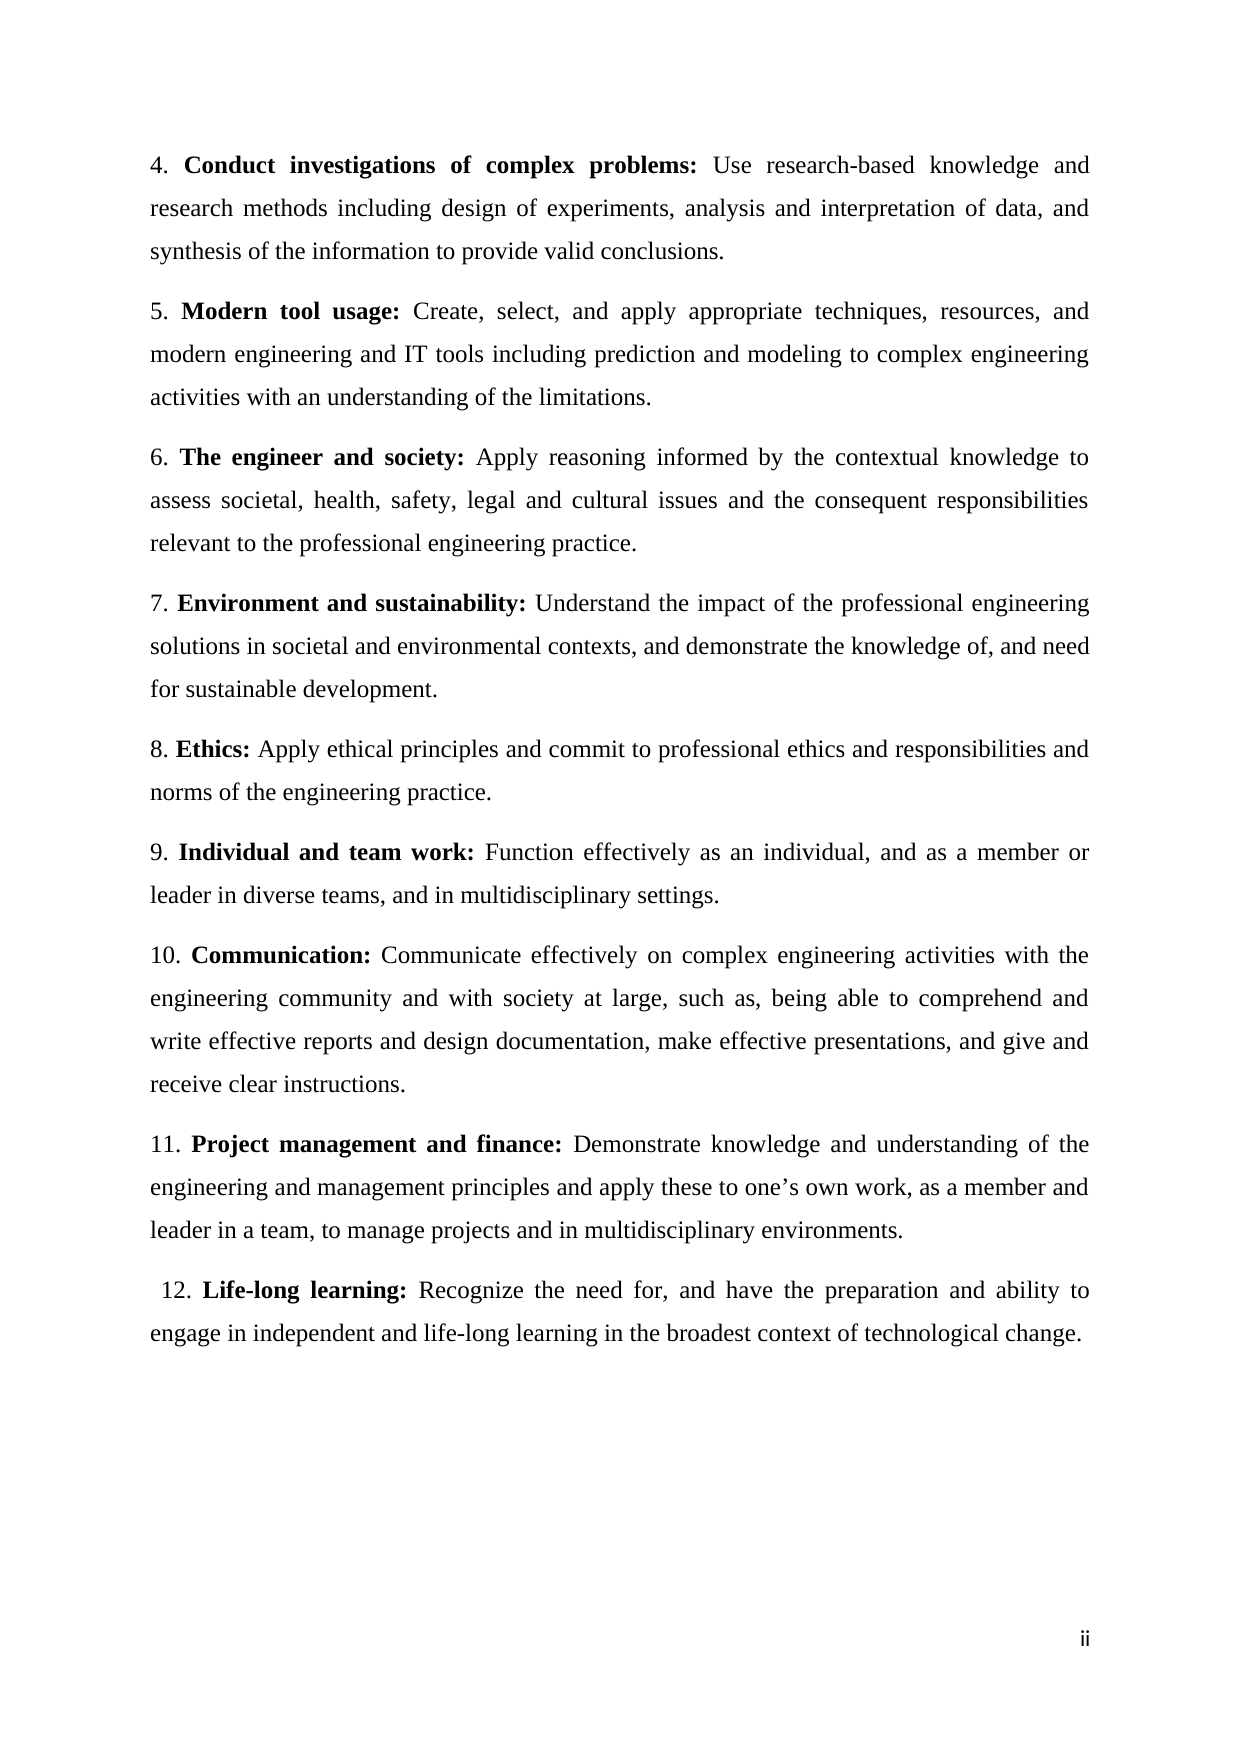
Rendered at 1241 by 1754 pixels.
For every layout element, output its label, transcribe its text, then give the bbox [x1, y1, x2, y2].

text 7. Environment and sustainability: Understand the impact of the professional engineering solutions in societal and environmental contexts, and demonstrate the knowledge of, and need for sustainable development. [150, 588, 1090, 703]
text 8. Ethics: Apply ethical principles and commit to professional ethics and responsibilities and norms of the engineering practice. [150, 734, 1090, 806]
text 10. Communication: Communicate effectively on complex engineering activities with the engineering community and with society at large, such as, being able to comprehend and write effective reports and design documentation, make effective presentations, and give and receive clear instructions. [150, 940, 1090, 1098]
text 6. The engineer and society: Apply reasoning informed by the contextual knowledge to assess societal, health, safety, legal and cultural issues and the consequent responsibilities relevant to the professional engineering practice. [150, 442, 1090, 557]
text 11. Project management and finance: Demonstrate knowledge and understanding of the engineering and management principles and apply these to one’s own work, as a member and leader in a team, to manage projects and in multidisciplinary environments. [150, 1129, 1090, 1244]
text 5. Modern tool usage: Create, select, and apply appropriate techniques, resources, and modern engineering and IT tools including prediction and modeling to complex engineering activities with an understanding of the limitations. [150, 296, 1090, 411]
text 9. Individual and team work: Function effectively as an individual, and as a member or leader in diverse teams, and in multidisciplinary settings. [150, 837, 1090, 909]
text 4. Conduct investigations of complex problems: Use research-based knowledge and research methods including design of experiments, analysis and interpretation of data, and synthesis of the information to provide valid conclusions. [150, 150, 1090, 265]
text 12. Life-long learning: Recognize the need for, and have the preparation and ability to engage in independent and life-long learning in the broadest context of technological change. [150, 1275, 1090, 1347]
